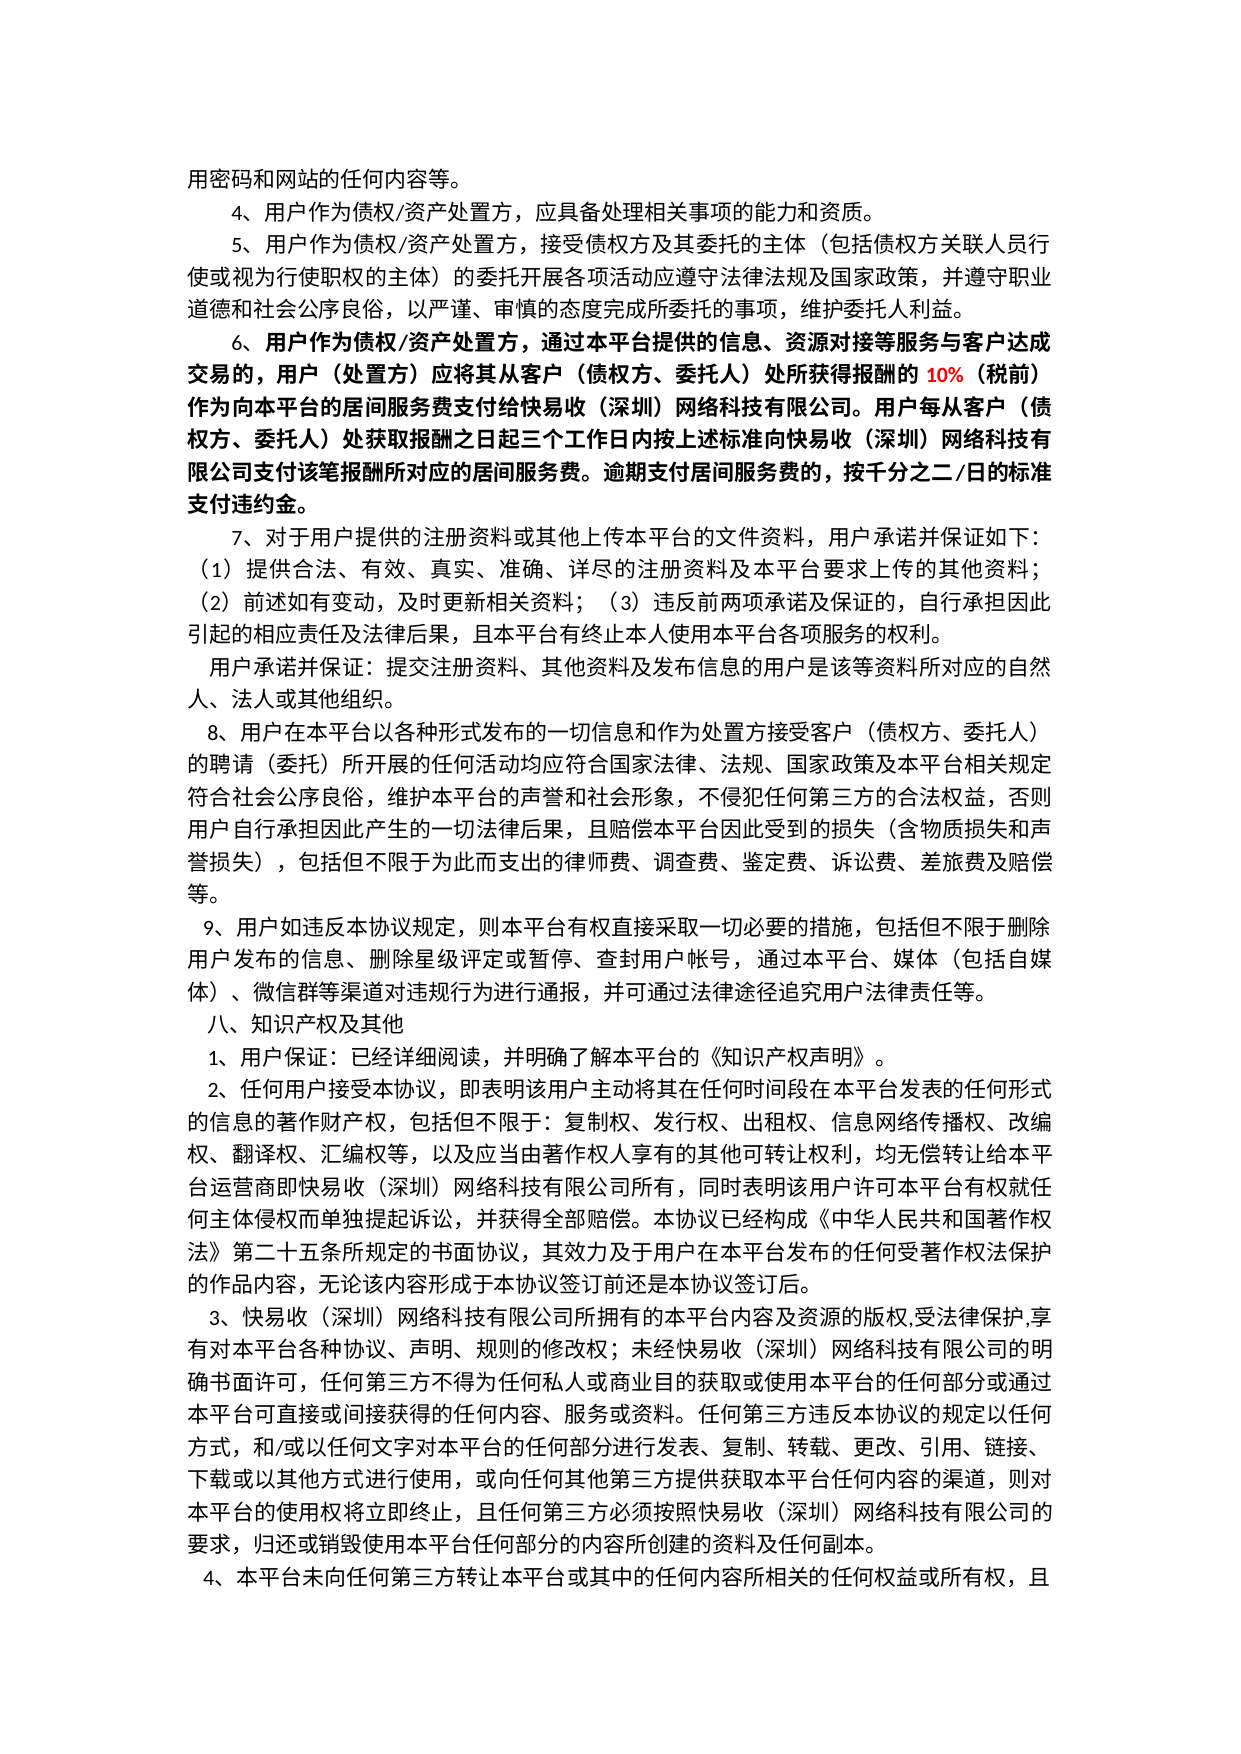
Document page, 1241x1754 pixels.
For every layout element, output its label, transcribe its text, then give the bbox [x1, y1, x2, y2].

text 9、用户如违反本协议规定，则本平台有权直接采取一切必要的措施，包括但不限于删除用户发布的信息、删除星级评定或暂停、查封用户帐号，通过本平台、媒体（包括自媒体）、微信群等渠道对违规行为进行通报，并可通过法律途径追究用户法律责任等。 [187, 909, 1053, 1007]
text 2、任何用户接受本协议，即表明该用户主动将其在任何时间段在本平台发表的任何形式的信息的著作财产权，包括但不限于：复制权、发行权、出租权、信息网络传播权、改编权、翻译权、汇编权等，以及应当由著作权人享有的其他可转让权利，均无偿转让给本平台运营商即快易收（深圳）网络科技有限公司所有，同时表明该用户许可本平台有权就任何主体侵权而单独提起诉讼，并获得全部赔偿。本协议已经构成《中华人民共和国著作权法》第二十五条所规定的书面协议，其效力及于用户在本平台发布的任何受著作权法保护的作品内容，无论该内容形成于本协议签订前还是本协议签订后。 [187, 1072, 1053, 1299]
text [187, 162, 1053, 194]
text 4、用户作为债权/资产处置方，应具备处理相关事项的能力和资质。 [187, 194, 1053, 227]
text 8、用户在本平台以各种形式发布的一切信息和作为处置方接受客户（债权方、委托人）的聘请（委托）所开展的任何活动均应符合国家法律、法规、国家政策及本平台相关规定，符合社会公序良俗，维护本平台的声誉和社会形象，不侵犯任何第三方的合法权益，否则用户自行承担因此产生的一切法律后果，且赔偿本平台因此受到的损失（含物质损失和声誉损失），包括但不限于为此而支出的律师费、调查费、鉴定费、诉讼费、差旅费及赔偿等。 [187, 714, 1053, 909]
text 5、用户作为债权/资产处置方，接受债权方及其委托的主体（包括债权方关联人员行使或视为行使职权的主体）的委托开展各项活动应遵守法律法规及国家政策，并遵守职业道德和社会公序良俗，以严谨、审慎的态度完成所委托的事项，维护委托人利益。 [187, 227, 1053, 324]
text 3、快易收（深圳）网络科技有限公司所拥有的本平台内容及资源的版权,受法律保护,享有对本平台各种协议、声明、规则的修改权；未经快易收（深圳）网络科技有限公司的明确书面许可，任何第三方不得为任何私人或商业目的获取或使用本平台的任何部分或通过本平台可直接或间接获得的任何内容、服务或资料。任何第三方违反本协议的规定以任何方式，和/或以任何文字对本平台的任何部分进行发表、复制、转载、更改、引用、链接、下载或以其他方式进行使用，或向任何其他第三方提供获取本平台任何内容的渠道，则对本平台的使用权将立即终止，且任何第三方必须按照快易收（深圳）网络科技有限公司的要求，归还或销毁使用本平台任何部分的内容所创建的资料及任何副本。 [187, 1299, 1053, 1559]
text 6、用户作为债权/资产处置方，通过本平台提供的信息、资源对接等服务与客户达成交易的，用户（处置方）应将其从客户（债权方、委托人）处所获得报酬的10%（税前）作为向本平台的居间服务费支付给快易收（深圳）网络科技有限公司。用户每从客户（债权方、委托人）处获取报酬之日起三个工作日内按上述标准向快易收（深圳）网络科技有限公司支付该笔报酬所对应的居间服务费。逾期支付居间服务费的，按千分之二/日的标准支付违约金。 [187, 324, 1053, 519]
text 八、知识产权及其他 [187, 1007, 1053, 1039]
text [187, 1559, 1053, 1592]
text 用户承诺并保证：提交注册资料、其他资料及发布信息的用户是该等资料所对应的自然人、法人或其他组织。 [187, 649, 1053, 714]
text 7、对于用户提供的注册资料或其他上传本平台的文件资料，用户承诺并保证如下： （1）提供合法、有效、真实、准确、详尽的注册资料及本平台要求上传的其他资料；（2）前述如有变动，及时更新相关资料；（3）违反前两项承诺及保证的，自行承担因此引起的相应责任及法律后果，且本平台有终止本人使用本平台各项服务的权利。 [187, 519, 1053, 649]
text 1、用户保证：已经详细阅读，并明确了解本平台的《知识产权声明》。 [187, 1039, 1053, 1072]
